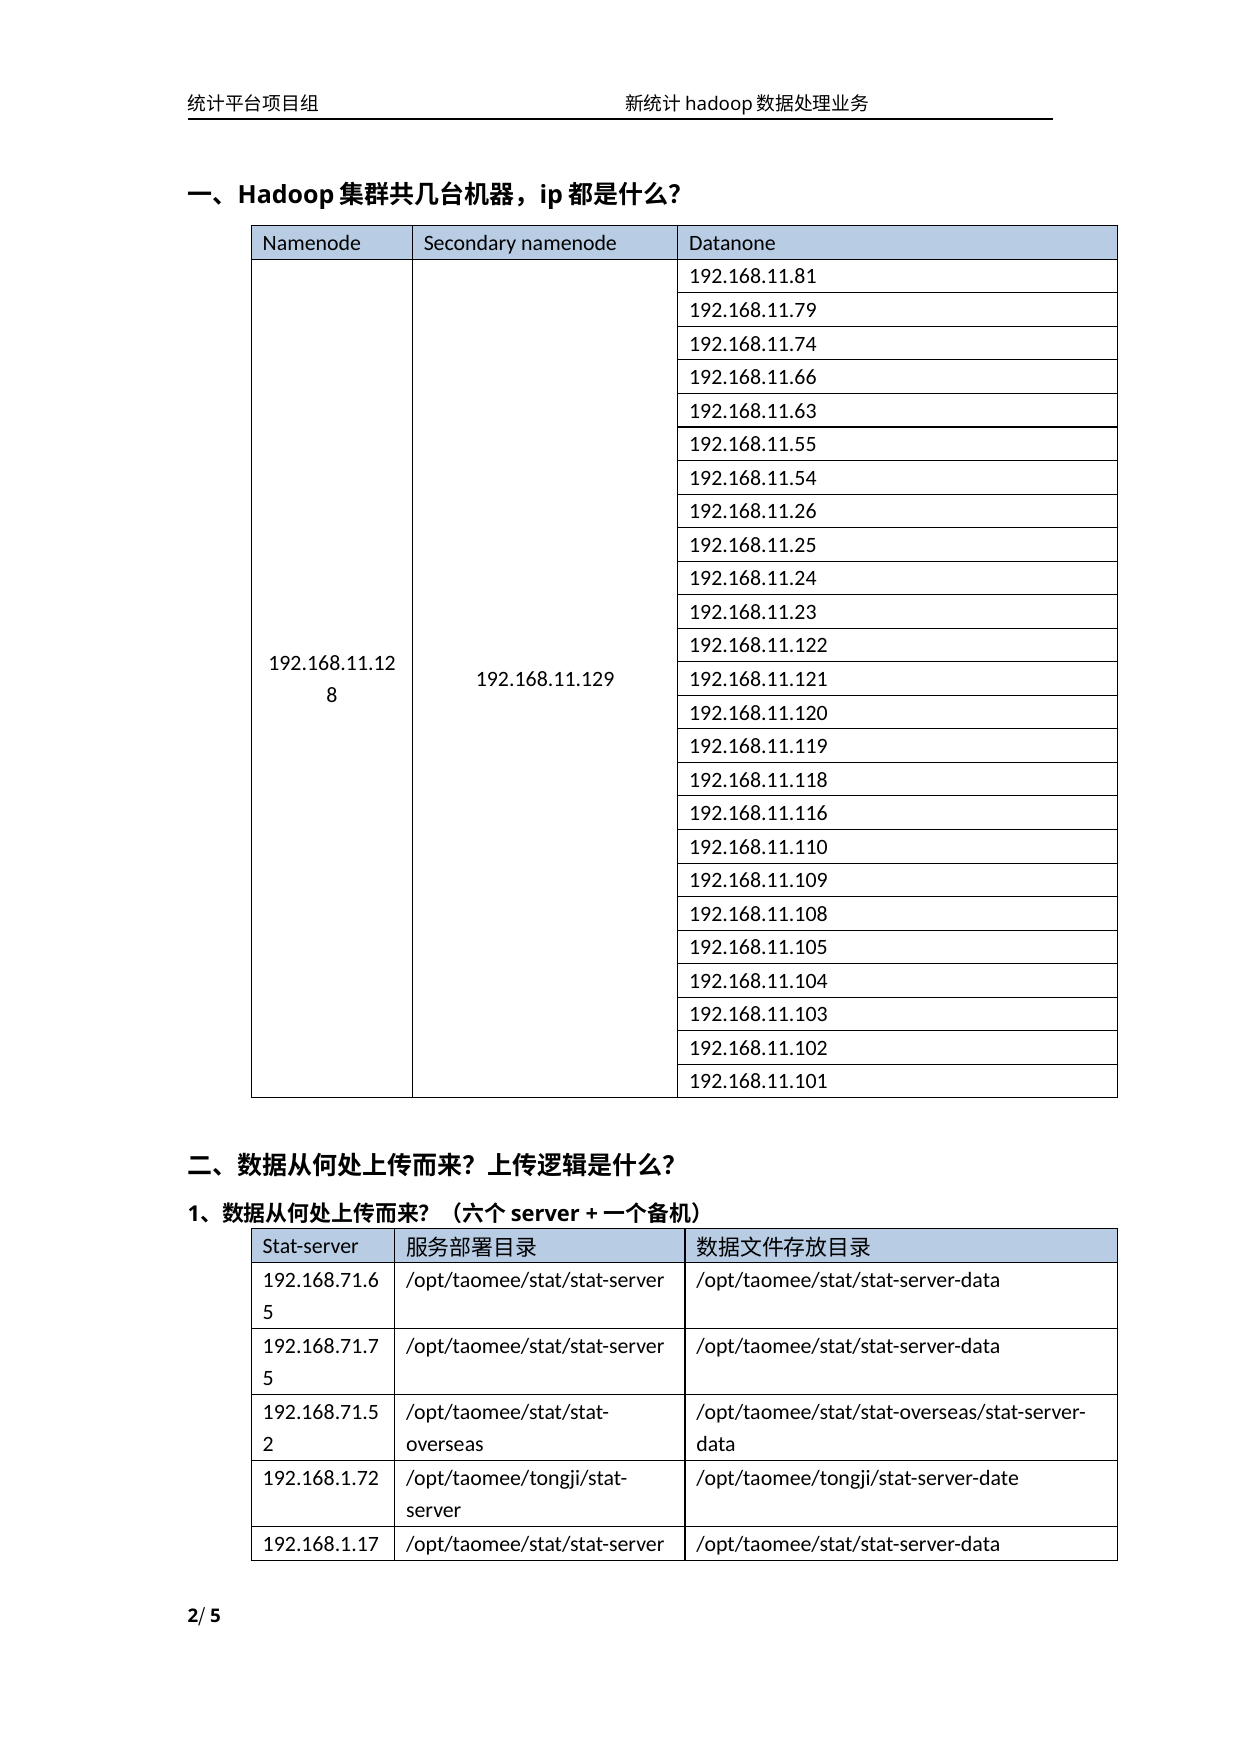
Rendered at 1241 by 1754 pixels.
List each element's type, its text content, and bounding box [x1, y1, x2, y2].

table_cell /opt/taomee/stat/stat-overseas/stat-server-data [686, 1395, 1117, 1460]
table_cell 192.168.11.25 [678, 528, 1117, 561]
table_header Stat-server [252, 1229, 394, 1262]
table_header 服务部署目录 [395, 1229, 684, 1262]
table_cell 192.168.71.75 [252, 1329, 394, 1394]
table_cell /opt/taomee/stat/stat-overseas [395, 1395, 684, 1460]
table_header Datanone [678, 226, 1117, 259]
table_cell 192.168.11.121 [678, 662, 1117, 695]
table_cell 192.168.71.65 [252, 1263, 394, 1328]
title 二、数据从何处上传而来？上传逻辑是什么？ [187, 1131, 1053, 1196]
table_header Secondary namenode [413, 226, 677, 259]
table_cell 192.168.11.109 [678, 864, 1117, 896]
table_cell 192.168.11.55 [678, 428, 1117, 460]
table_cell 192.168.11.66 [678, 360, 1117, 393]
table_cell 192.168.11.103 [678, 998, 1117, 1030]
table_cell 192.168.11.105 [678, 931, 1117, 963]
table_cell 192.168.11.129 [413, 260, 677, 1097]
table_cell 192.168.11.119 [678, 729, 1117, 762]
table_cell 192.168.11.122 [678, 629, 1117, 661]
table_cell 192.168.11.81 [678, 260, 1117, 292]
table_cell 192.168.11.102 [678, 1031, 1117, 1064]
table_cell 192.168.11.108 [678, 897, 1117, 929]
table_cell 192.168.11.54 [678, 461, 1117, 493]
table_cell /opt/taomee/stat/stat-server [395, 1329, 684, 1394]
table_cell 192.168.11.104 [678, 964, 1117, 997]
table_cell /opt/taomee/stat/stat-server-data [686, 1263, 1117, 1328]
table_cell 192.168.11.63 [678, 394, 1117, 426]
table_header Namenode [252, 226, 412, 259]
table_cell 192.168.11.101 [678, 1065, 1117, 1097]
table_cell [395, 1527, 684, 1559]
table_cell 192.168.11.23 [678, 595, 1117, 628]
title 一、Hadoop集群共几台机器，ip都是什么？ [187, 160, 1053, 225]
table_cell /opt/taomee/stat/stat-server [395, 1263, 684, 1328]
table_cell 192.168.11.110 [678, 830, 1117, 862]
table_cell 192.168.11.120 [678, 696, 1117, 728]
table_cell 192.168.11.118 [678, 763, 1117, 795]
table_cell 192.168.71.52 [252, 1395, 394, 1460]
table_header 数据文件存放目录 [686, 1229, 1117, 1262]
table_cell 192.168.11.26 [678, 495, 1117, 527]
table_cell 192.168.11.24 [678, 562, 1117, 594]
table_cell 192.168.11.116 [678, 796, 1117, 829]
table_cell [686, 1527, 1117, 1559]
table_cell /opt/taomee/tongji/stat-server [395, 1461, 684, 1526]
table_cell /opt/taomee/stat/stat-server-data [686, 1329, 1117, 1394]
subtitle 1、数据从何处上传而来？（六个server + 一个备机） [187, 1196, 1053, 1228]
table_cell 192.168.11.79 [678, 293, 1117, 326]
table_cell 192.168.11.74 [678, 327, 1117, 359]
table_cell /opt/taomee/tongji/stat-server-date [686, 1461, 1117, 1526]
table_cell 192.168.11.128 [252, 260, 412, 1097]
table_cell 192.168.1.72 [252, 1461, 394, 1526]
table_cell 192.168.1.177 [252, 1527, 394, 1559]
